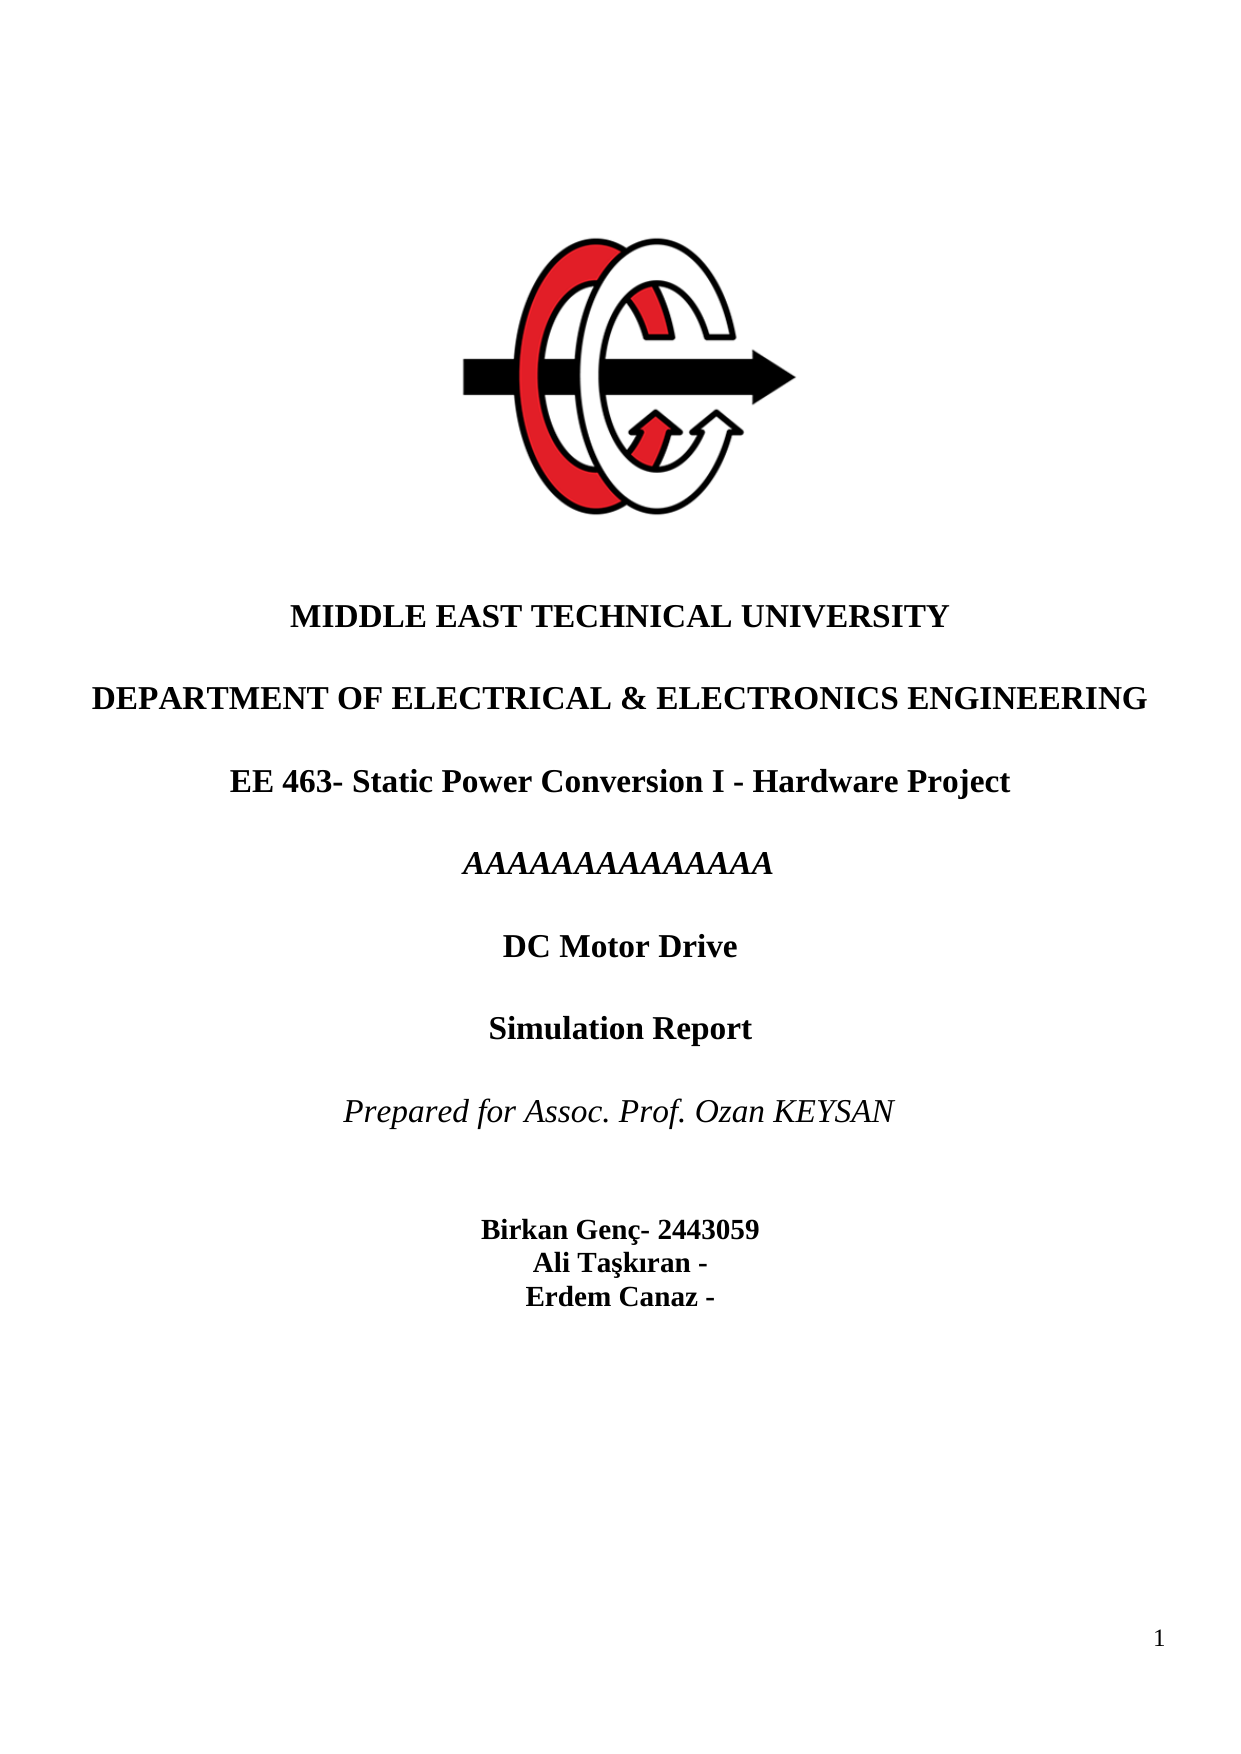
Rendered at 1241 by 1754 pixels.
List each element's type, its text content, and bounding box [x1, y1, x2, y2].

text Birkan Genç- 2443059 [75, 1212, 1165, 1245]
text Prepared for Assoc. Prof. Ozan KEYSAN [75, 1091, 1165, 1129]
text EE 463- Static Power Conversion I - Hardware Project [75, 761, 1165, 799]
text Erdem Canaz - [75, 1279, 1165, 1312]
text Ali Taşkıran - [75, 1245, 1165, 1279]
picture [435, 182, 824, 571]
text MIDDLE EAST TECHNICAL UNIVERSITY [75, 596, 1165, 634]
text DC Motor Drive [75, 926, 1165, 964]
text AAAAAAAAAAAAAA [75, 843, 1165, 882]
text DEPARTMENT OF ELECTRICAL & ELECTRONICS ENGINEERING [75, 678, 1165, 717]
text Simulation Report [75, 1008, 1165, 1047]
